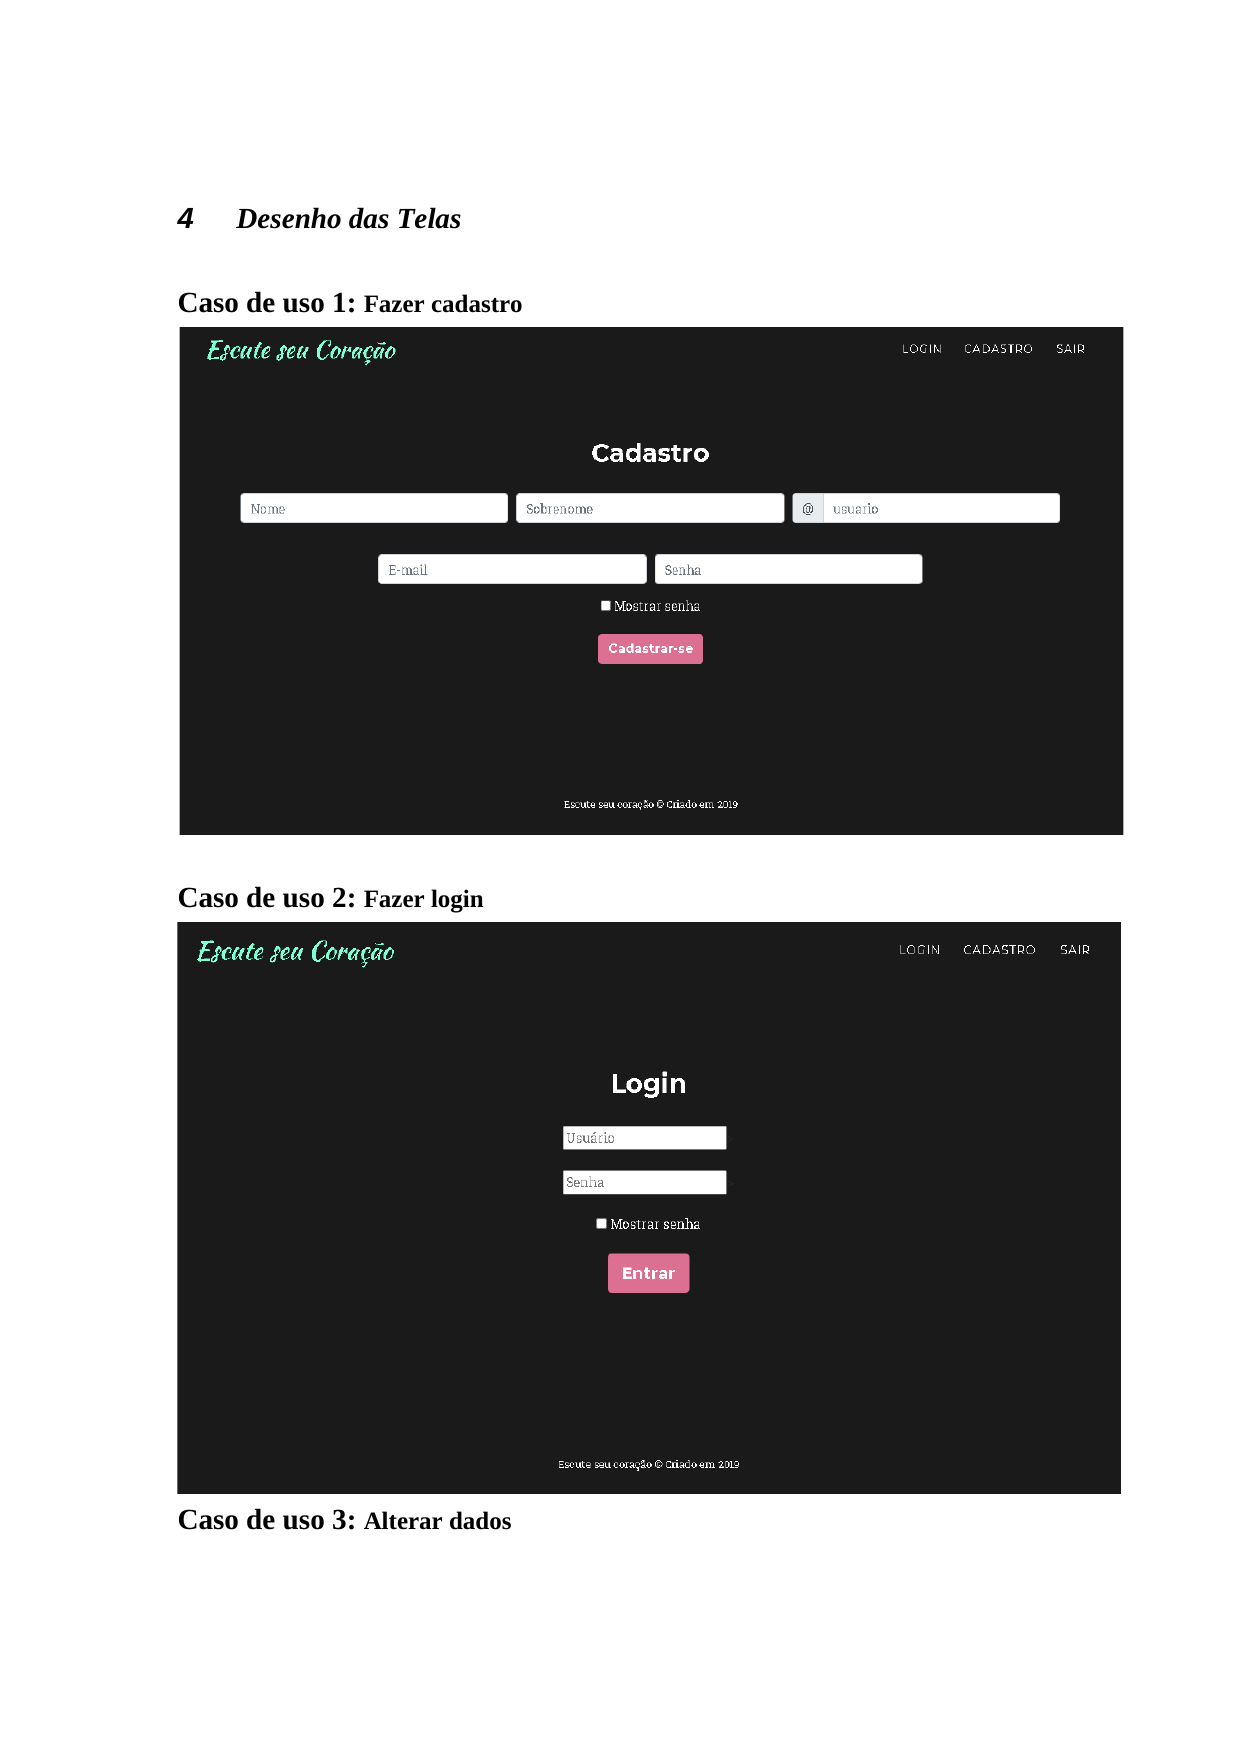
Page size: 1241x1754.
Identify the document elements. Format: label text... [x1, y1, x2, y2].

text Caso de uso 2: Fazer login [177, 880, 1126, 914]
picture [177, 922, 1121, 1494]
text Caso de uso 1: Fazer cadastro [177, 285, 1126, 319]
list Desenho das Telas [177, 201, 1126, 235]
text Caso de uso 3: Alterar dados [177, 1502, 1126, 1535]
picture [179, 327, 1124, 835]
